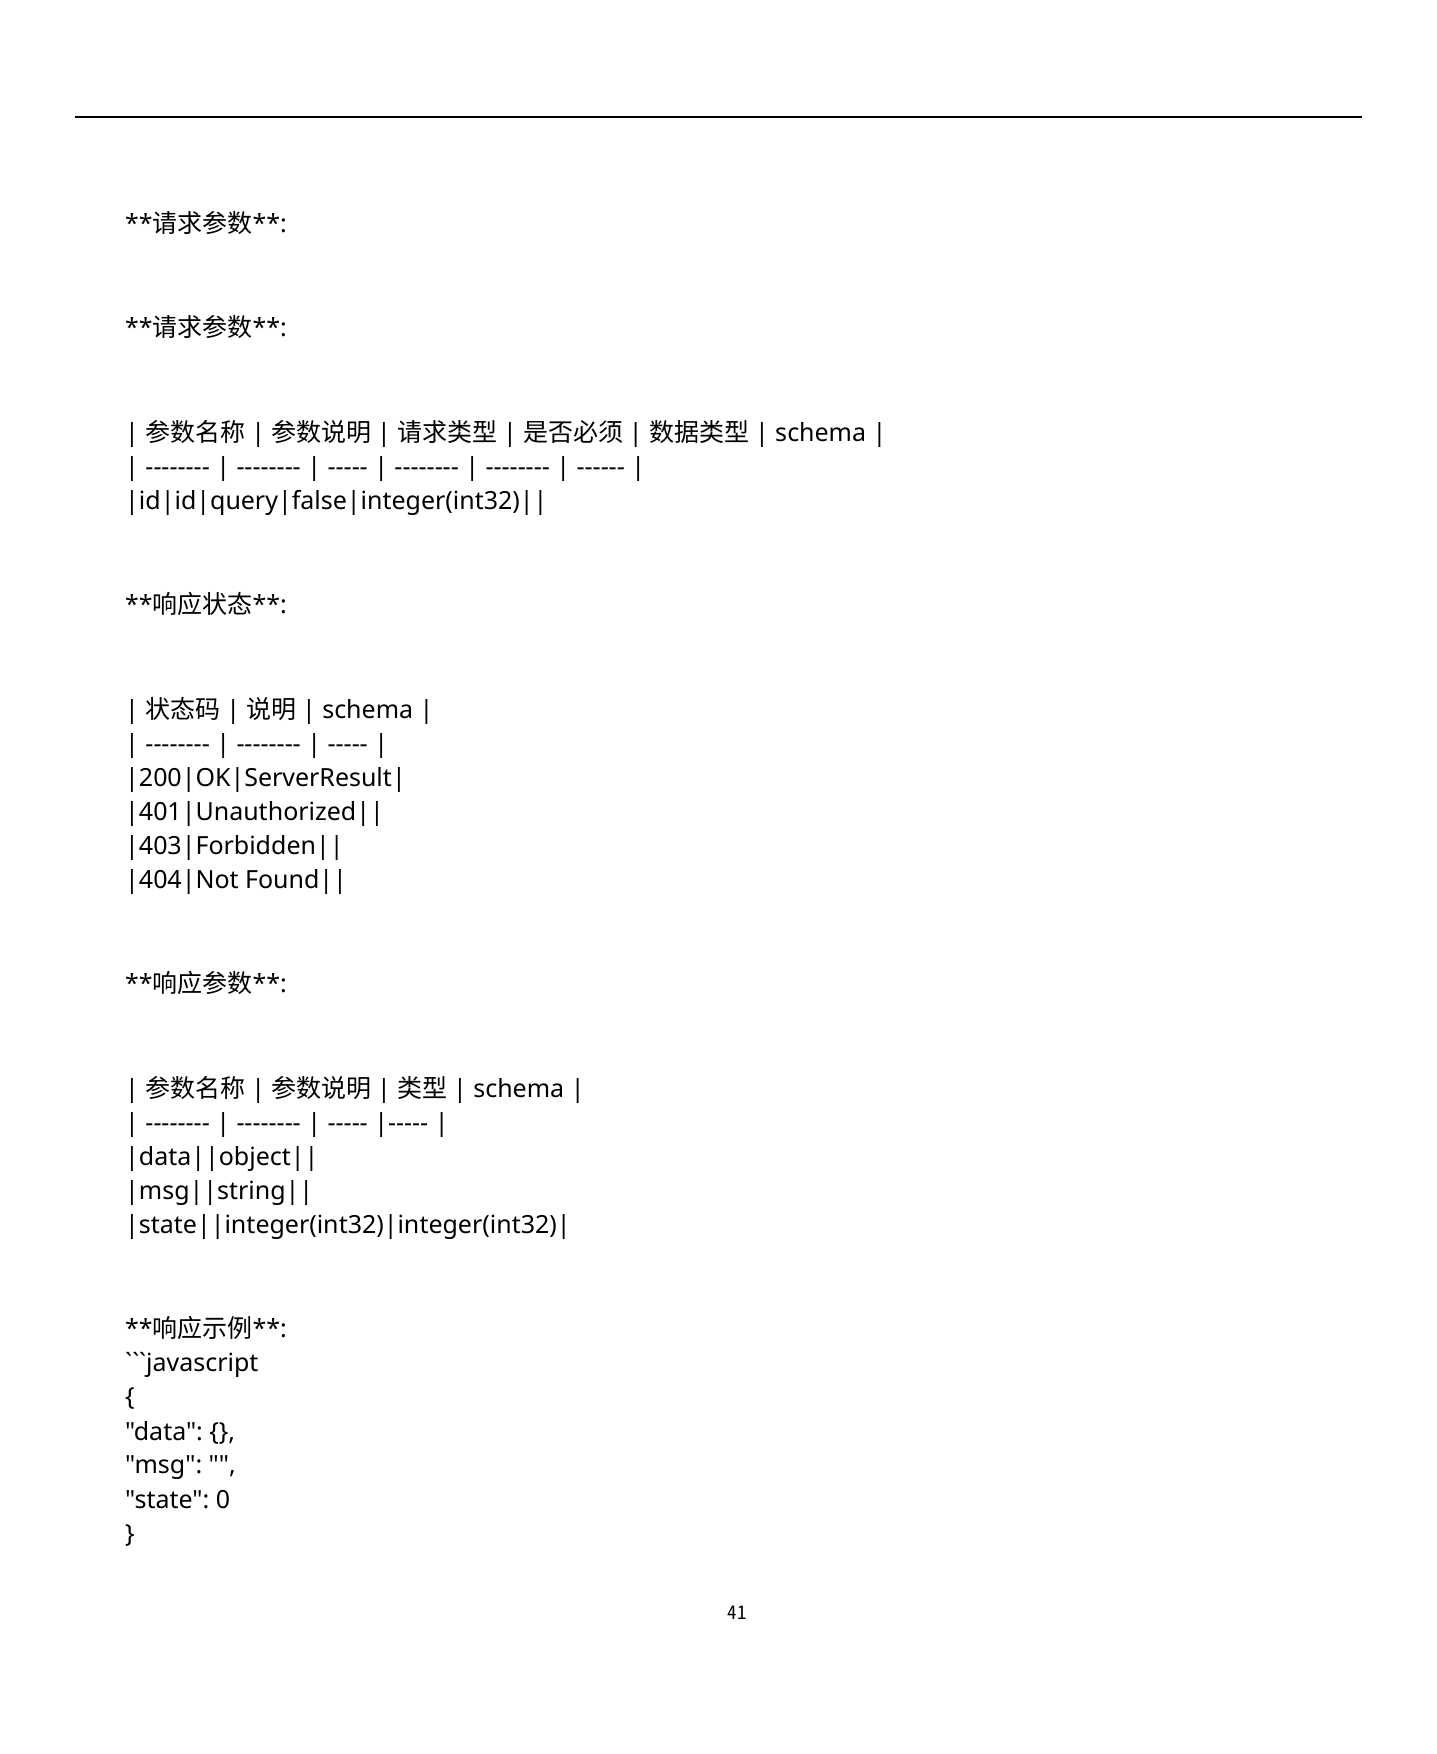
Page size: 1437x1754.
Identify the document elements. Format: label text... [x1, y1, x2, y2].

text | 状态码 | 说明 | schema | [75, 689, 1362, 725]
text **响应状态**: [75, 585, 1362, 621]
text |200|OK|ServerResult| [75, 759, 1362, 793]
text **响应示例**: [75, 1309, 1362, 1345]
text |msg||string|| [75, 1172, 1362, 1207]
text | -------- | -------- | ----- | -------- | -------- | ------ | [75, 448, 1362, 482]
text ```javascript [75, 1345, 1362, 1379]
text **请求参数**: [75, 308, 1362, 344]
text { [75, 1379, 1362, 1413]
text | 参数名称 | 参数说明 | 请求类型 | 是否必须 | 数据类型 | schema | [75, 412, 1362, 448]
text |id|id|query|false|integer(int32)|| [75, 482, 1362, 517]
text "msg": "", [75, 1447, 1362, 1481]
text |403|Forbidden|| [75, 827, 1362, 862]
text **响应参数**: [75, 964, 1362, 1000]
text "data": {}, [75, 1413, 1362, 1447]
text "state": 0 [75, 1481, 1362, 1515]
text | -------- | -------- | ----- |----- | [75, 1104, 1362, 1138]
text |404|Not Found|| [75, 862, 1362, 896]
text **请求参数**: [75, 203, 1362, 240]
text } [75, 1515, 1362, 1549]
text |data||object|| [75, 1138, 1362, 1172]
text |state||integer(int32)|integer(int32)| [75, 1207, 1362, 1241]
text |401|Unauthorized|| [75, 793, 1362, 827]
text | 参数名称 | 参数说明 | 类型 | schema | [75, 1068, 1362, 1104]
text | -------- | -------- | ----- | [75, 725, 1362, 759]
